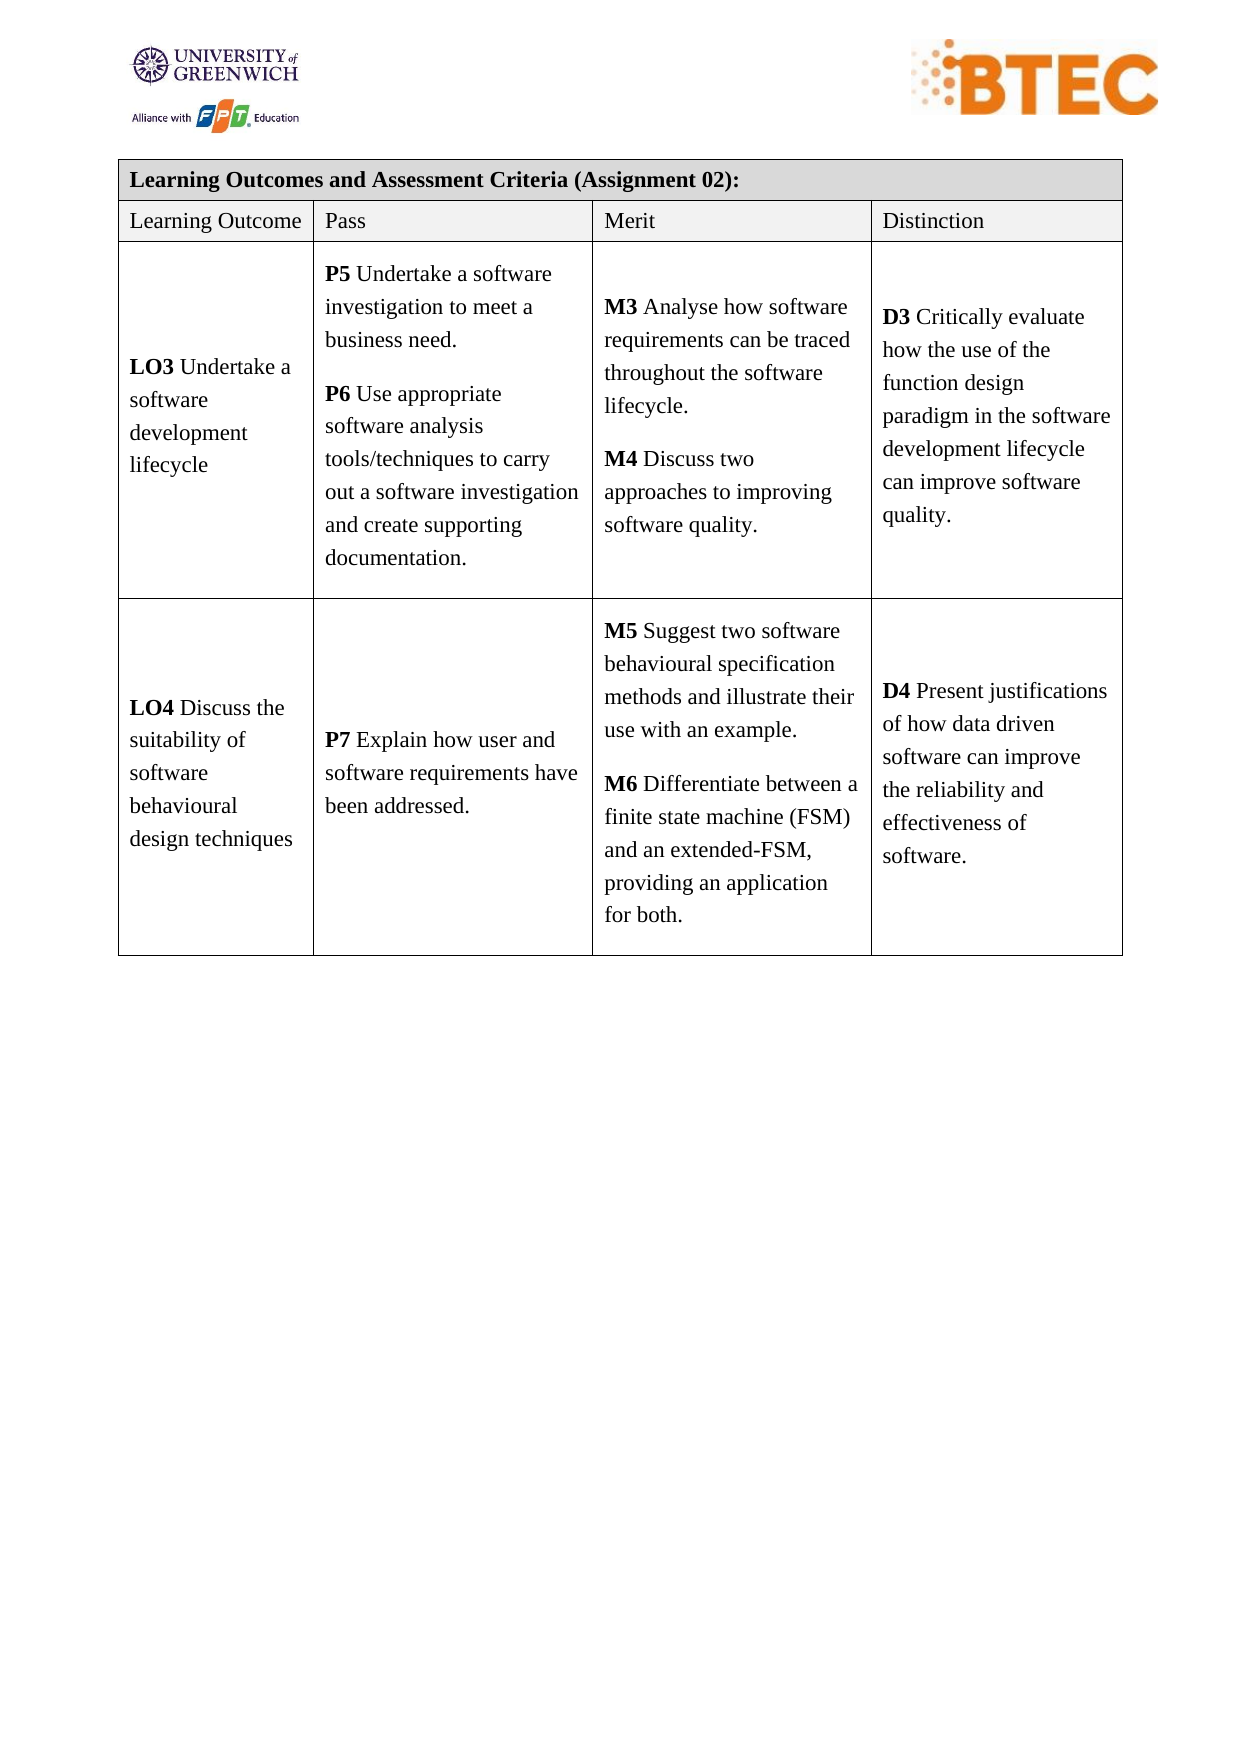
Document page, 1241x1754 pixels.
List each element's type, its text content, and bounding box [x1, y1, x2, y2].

table_cell Distinction [872, 201, 1122, 241]
table_cell P5 Undertake a software investigation to meet a business need. P6 Use appropriate software analysis tools/techniques to carry out a software investigation and create supporting documentation. [314, 242, 592, 598]
table_cell LO3 Undertake a software development lifecycle [119, 242, 313, 598]
table_cell Pass [314, 201, 592, 241]
picture [911, 39, 1159, 115]
table_cell D3 Critically evaluate how the use of the function design paradigm in the software development lifecycle can improve software quality. [872, 242, 1122, 598]
table_cell LO4 Discuss the suitability of software behavioural design techniques [119, 599, 313, 955]
table_cell M3 Analyse how software requirements can be traced throughout the software lifecycle. M4 Discuss two approaches to improving software quality. [593, 242, 871, 598]
picture [118, 32, 311, 144]
table_cell Learning Outcome [119, 201, 313, 241]
table_header Learning Outcomes and Assessment Criteria (Assignment 02): [119, 160, 1122, 200]
table_cell D4 Present justifications of how data driven software can improve the reliability and effectiveness of software. [872, 599, 1122, 955]
table_cell Merit [593, 201, 871, 241]
table_cell M5 Suggest two software behavioural specification methods and illustrate their use with an example. M6 Differentiate between a finite state machine (FSM) and an extended-FSM, providing an application for both. [593, 599, 871, 955]
table_cell P7 Explain how user and software requirements have been addressed. [314, 599, 592, 955]
